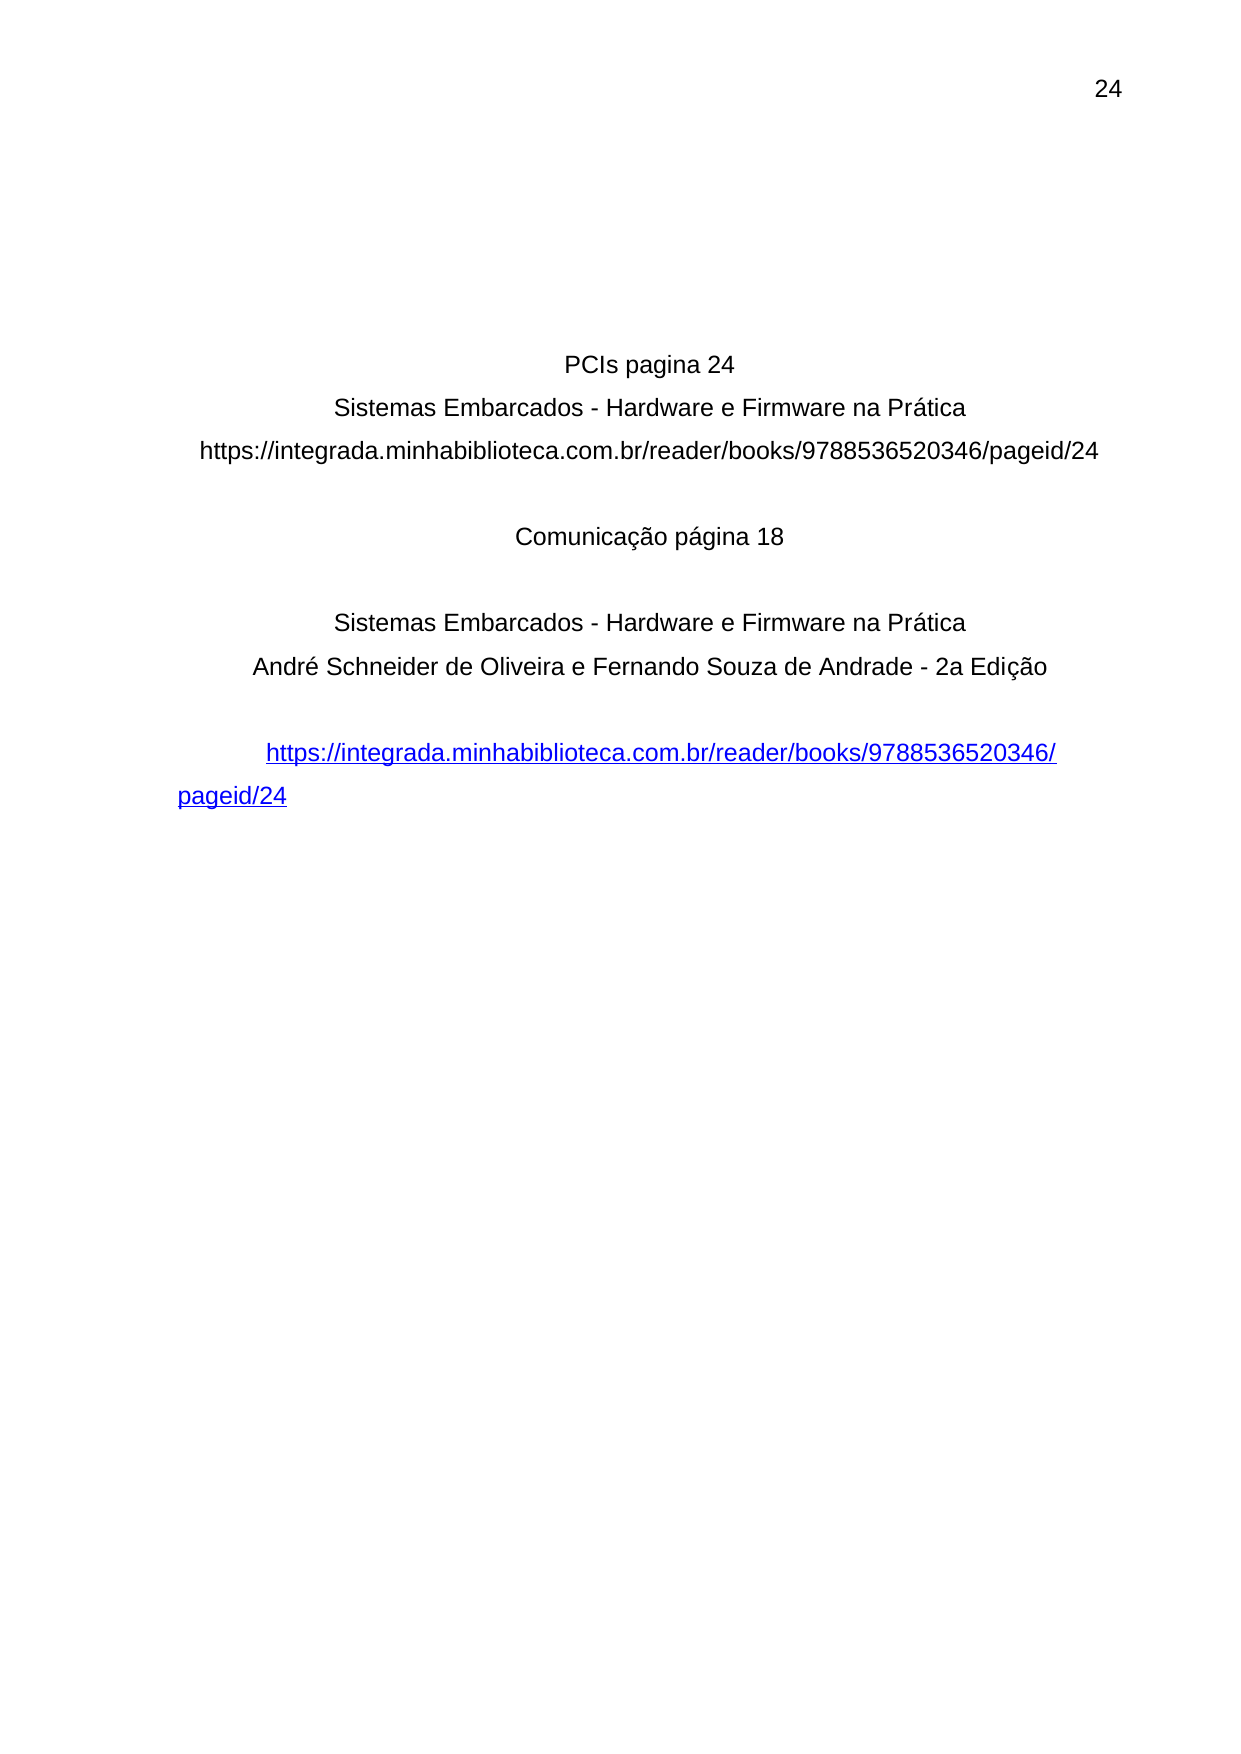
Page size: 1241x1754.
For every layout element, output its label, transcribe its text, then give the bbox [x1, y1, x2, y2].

text PCIs pagina 24 [177, 350, 1122, 378]
text Sistemas Embarcados - Hardware e Firmware na Prática [177, 608, 1122, 637]
text André Schneider de Oliveira e Fernando Souza de Andrade - 2a Edição [177, 652, 1122, 723]
text Sistemas Embarcados - Hardware e Firmware na Prática [177, 393, 1122, 422]
text https://integrada.minhabiblioteca.com.br/reader/books/9788536520346/pageid/24 [177, 738, 1122, 810]
text https://integrada.minhabiblioteca.com.br/reader/books/9788536520346/pageid/24 [177, 436, 1122, 465]
text Comunicação página 18 [177, 522, 1122, 551]
